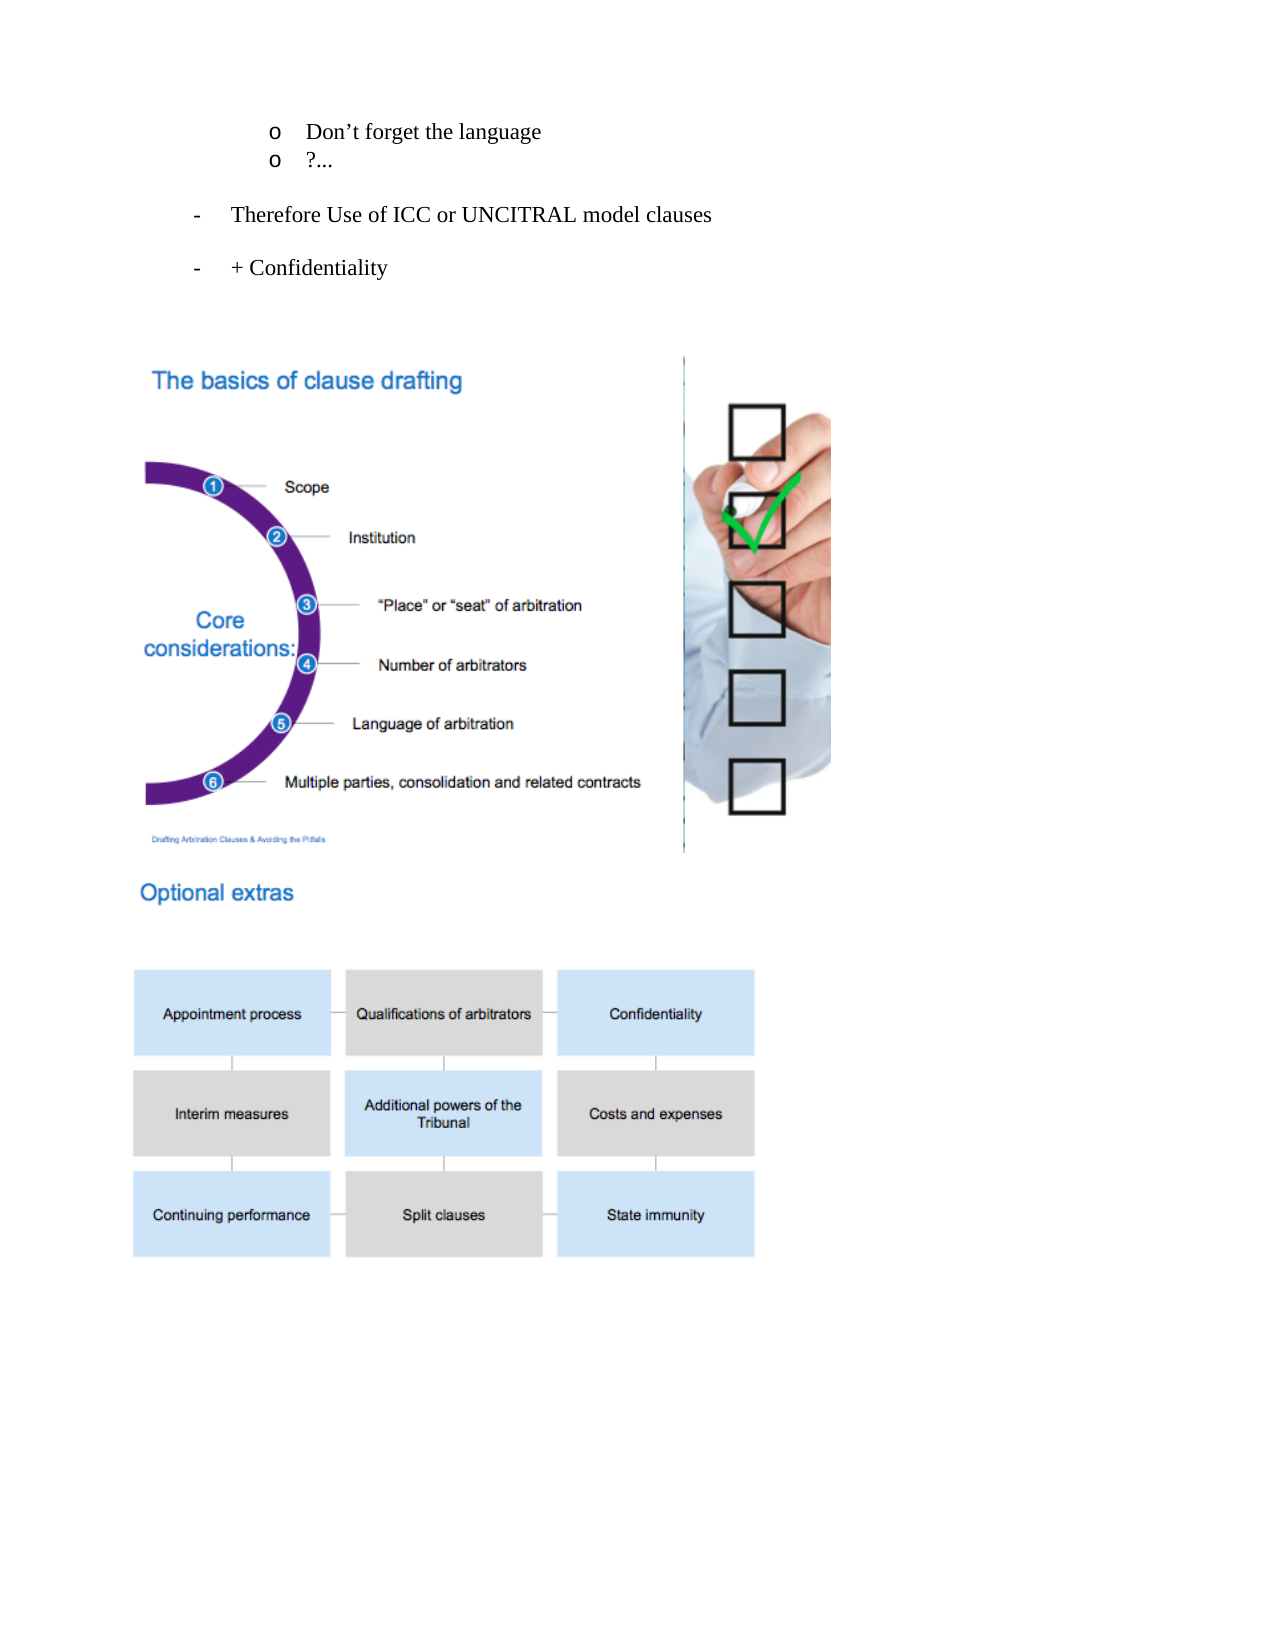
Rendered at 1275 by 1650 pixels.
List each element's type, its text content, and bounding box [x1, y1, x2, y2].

list Therefore Use of ICC or UNCITRAL model clauses [193, 201, 1157, 227]
picture [118, 878, 775, 1294]
picture [118, 356, 831, 853]
list Don’t forget the language [268, 118, 1157, 146]
list ?... [268, 146, 1157, 174]
list + Confidentiality [193, 254, 1157, 280]
